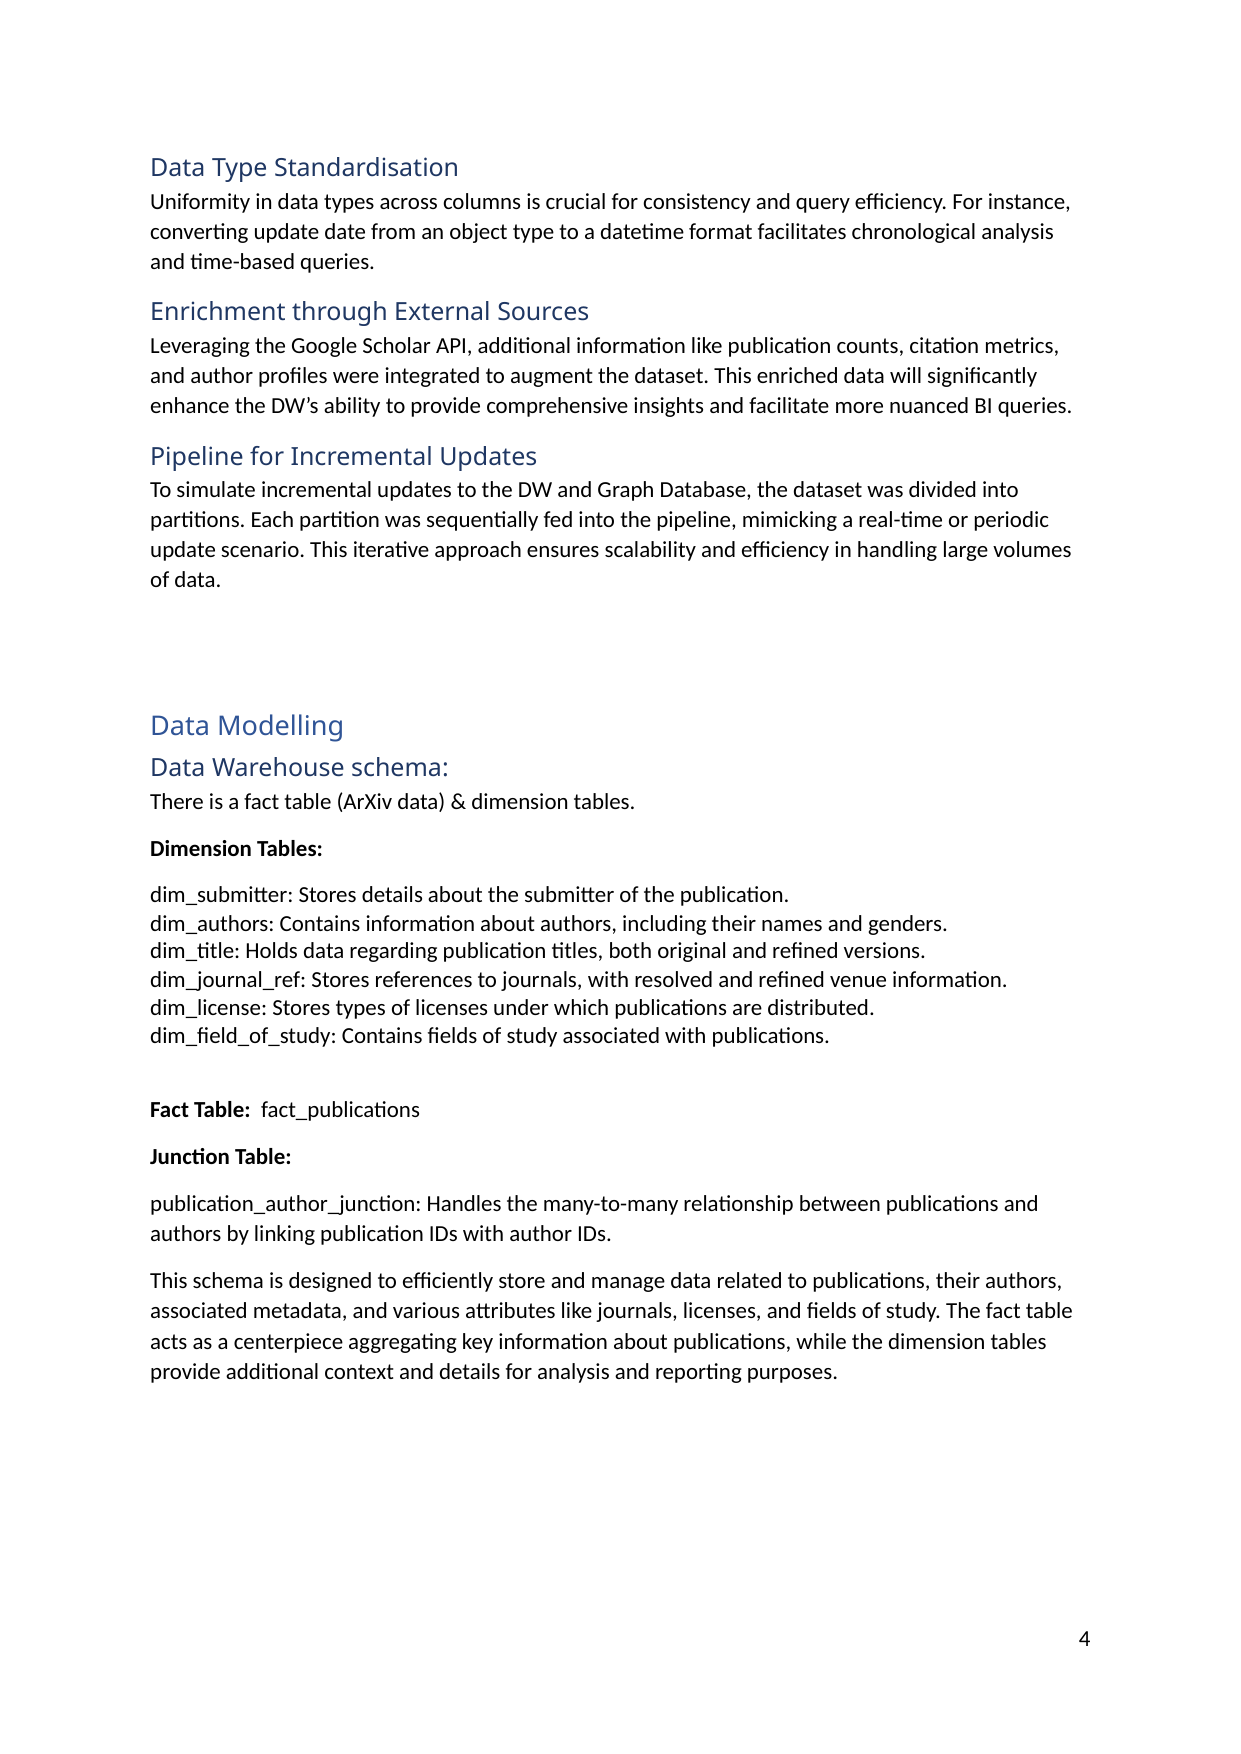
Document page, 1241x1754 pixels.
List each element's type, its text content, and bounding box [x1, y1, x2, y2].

text dim_authors: Contains information about authors, including their names and genders. [150, 909, 1090, 937]
subtitle Data Type Standardisation [150, 150, 1090, 184]
text Dimension Tables: [150, 834, 1090, 862]
subtitle Enrichment through External Sources [150, 294, 1090, 328]
text This schema is designed to efficiently store and manage data related to publications, their authors, associated metadata, and various attributes like journals, licenses, and fields of study. The fact table acts as a centerpiece aggregating key information about publications, while the dimension tables provide additional context and details for analysis and reporting purposes. [150, 1266, 1090, 1385]
text Uniformity in data types across columns is crucial for consistency and query efficiency. For instance, converting update date from an object type to a datetime format facilitates chronological analysis and time-based queries. [150, 187, 1090, 275]
text dim_license: Stores types of licenses under which publications are distributed. [150, 993, 1090, 1021]
subtitle Data Modelling [150, 706, 1090, 743]
text dim_submitter: Stores details about the submitter of the publication. [150, 881, 1090, 909]
text publication_author_junction: Handles the many-to-many relationship between publications and authors by linking publication IDs with author IDs. [150, 1189, 1090, 1248]
text There is a fact table (ArXiv data) & dimension tables. [150, 787, 1090, 815]
text dim_journal_ref: Stores references to journals, with resolved and refined venue information. [150, 965, 1090, 993]
text dim_title: Holds data regarding publication titles, both original and refined versions. [150, 937, 1090, 965]
subtitle Data Warehouse schema: [150, 750, 1090, 784]
text To simulate incremental updates to the DW and Graph Database, the dataset was divided into partitions. Each partition was sequentially fed into the pipeline, mimicking a real-time or periodic update scenario. This iterative approach ensures scalability and efficiency in handling large volumes of data. [150, 475, 1090, 593]
text dim_field_of_study: Contains fields of study associated with publications. [150, 1021, 1090, 1049]
subtitle Pipeline for Incremental Updates [150, 438, 1090, 472]
text Leveraging the Google Scholar API, additional information like publication counts, citation metrics, and author profiles were integrated to augment the dataset. This enriched data will significantly enhance the DW’s ability to provide comprehensive insights and facilitate more nuanced BI queries. [150, 331, 1090, 419]
text Fact Table: fact_publications [150, 1096, 1090, 1124]
text Junction Table: [150, 1142, 1090, 1171]
